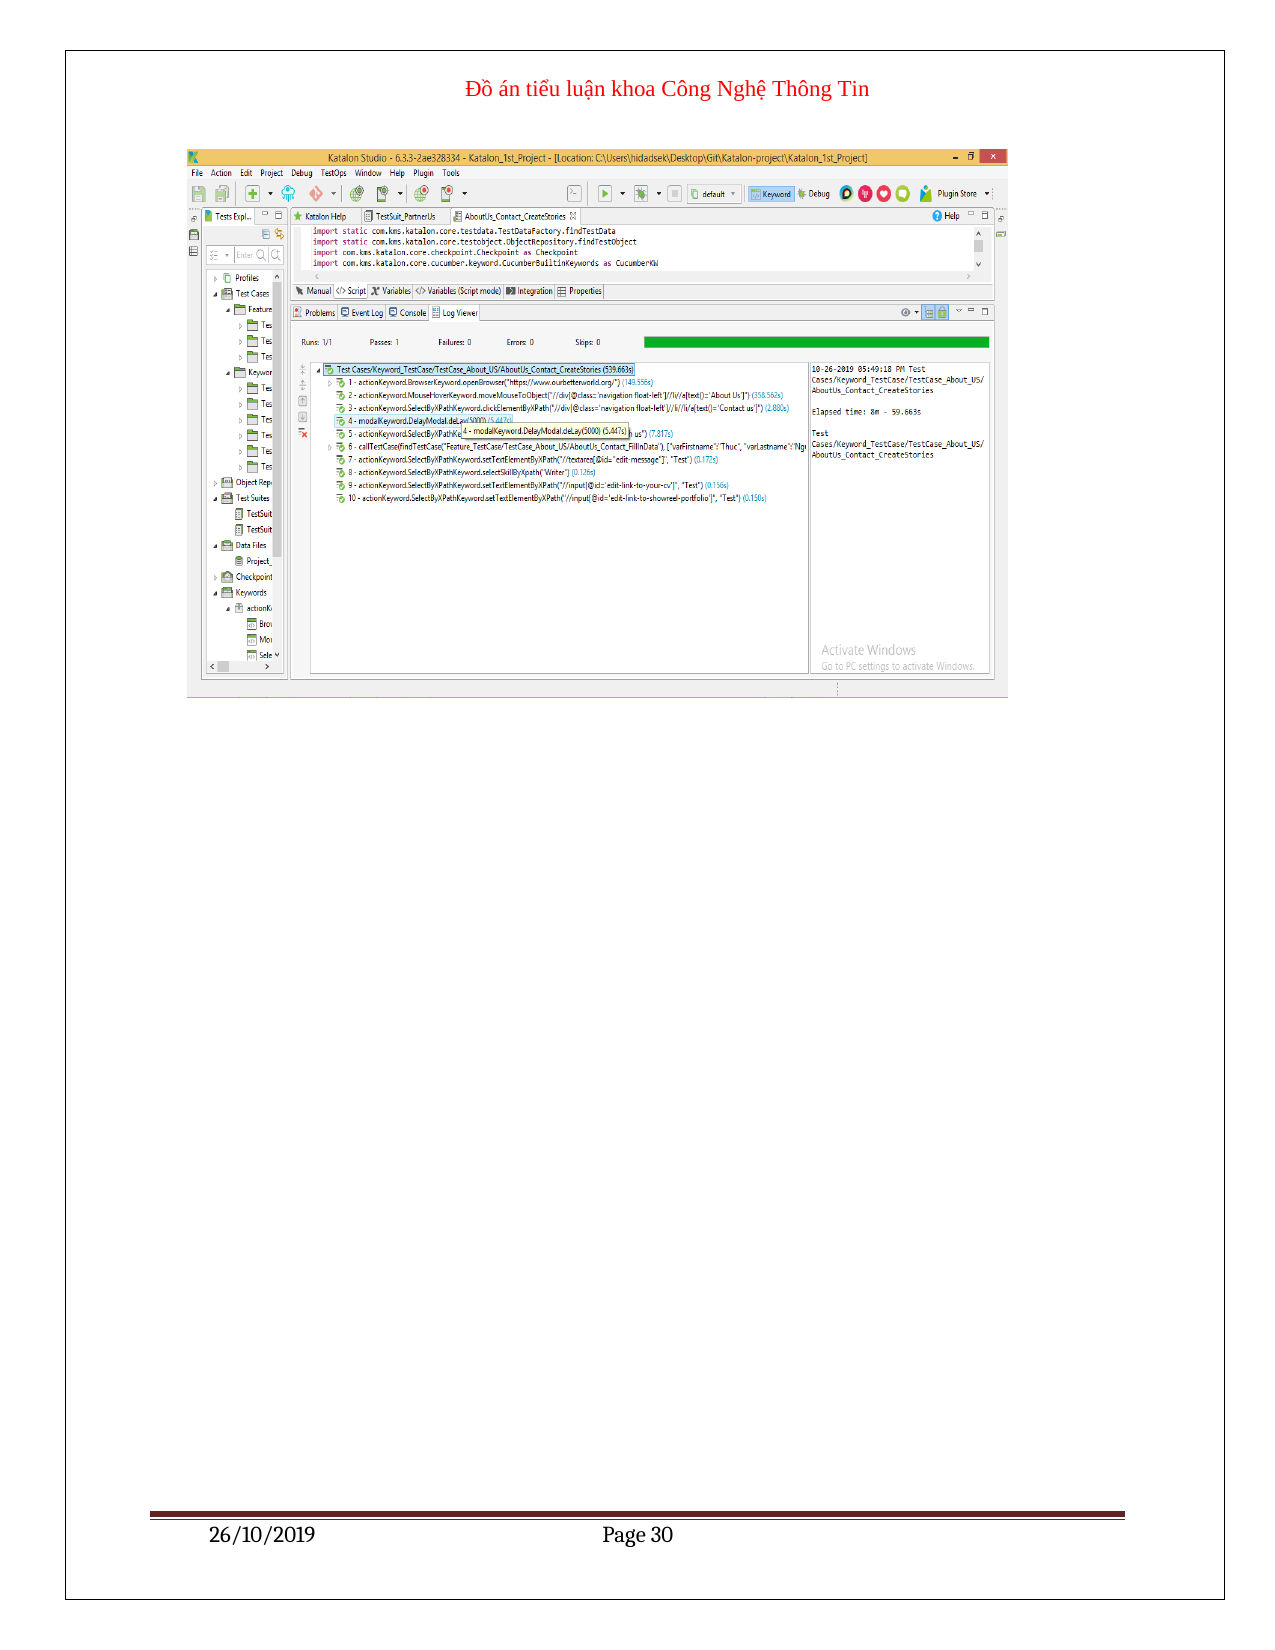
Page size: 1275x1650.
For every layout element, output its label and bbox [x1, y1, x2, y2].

picture [187, 149, 1008, 698]
